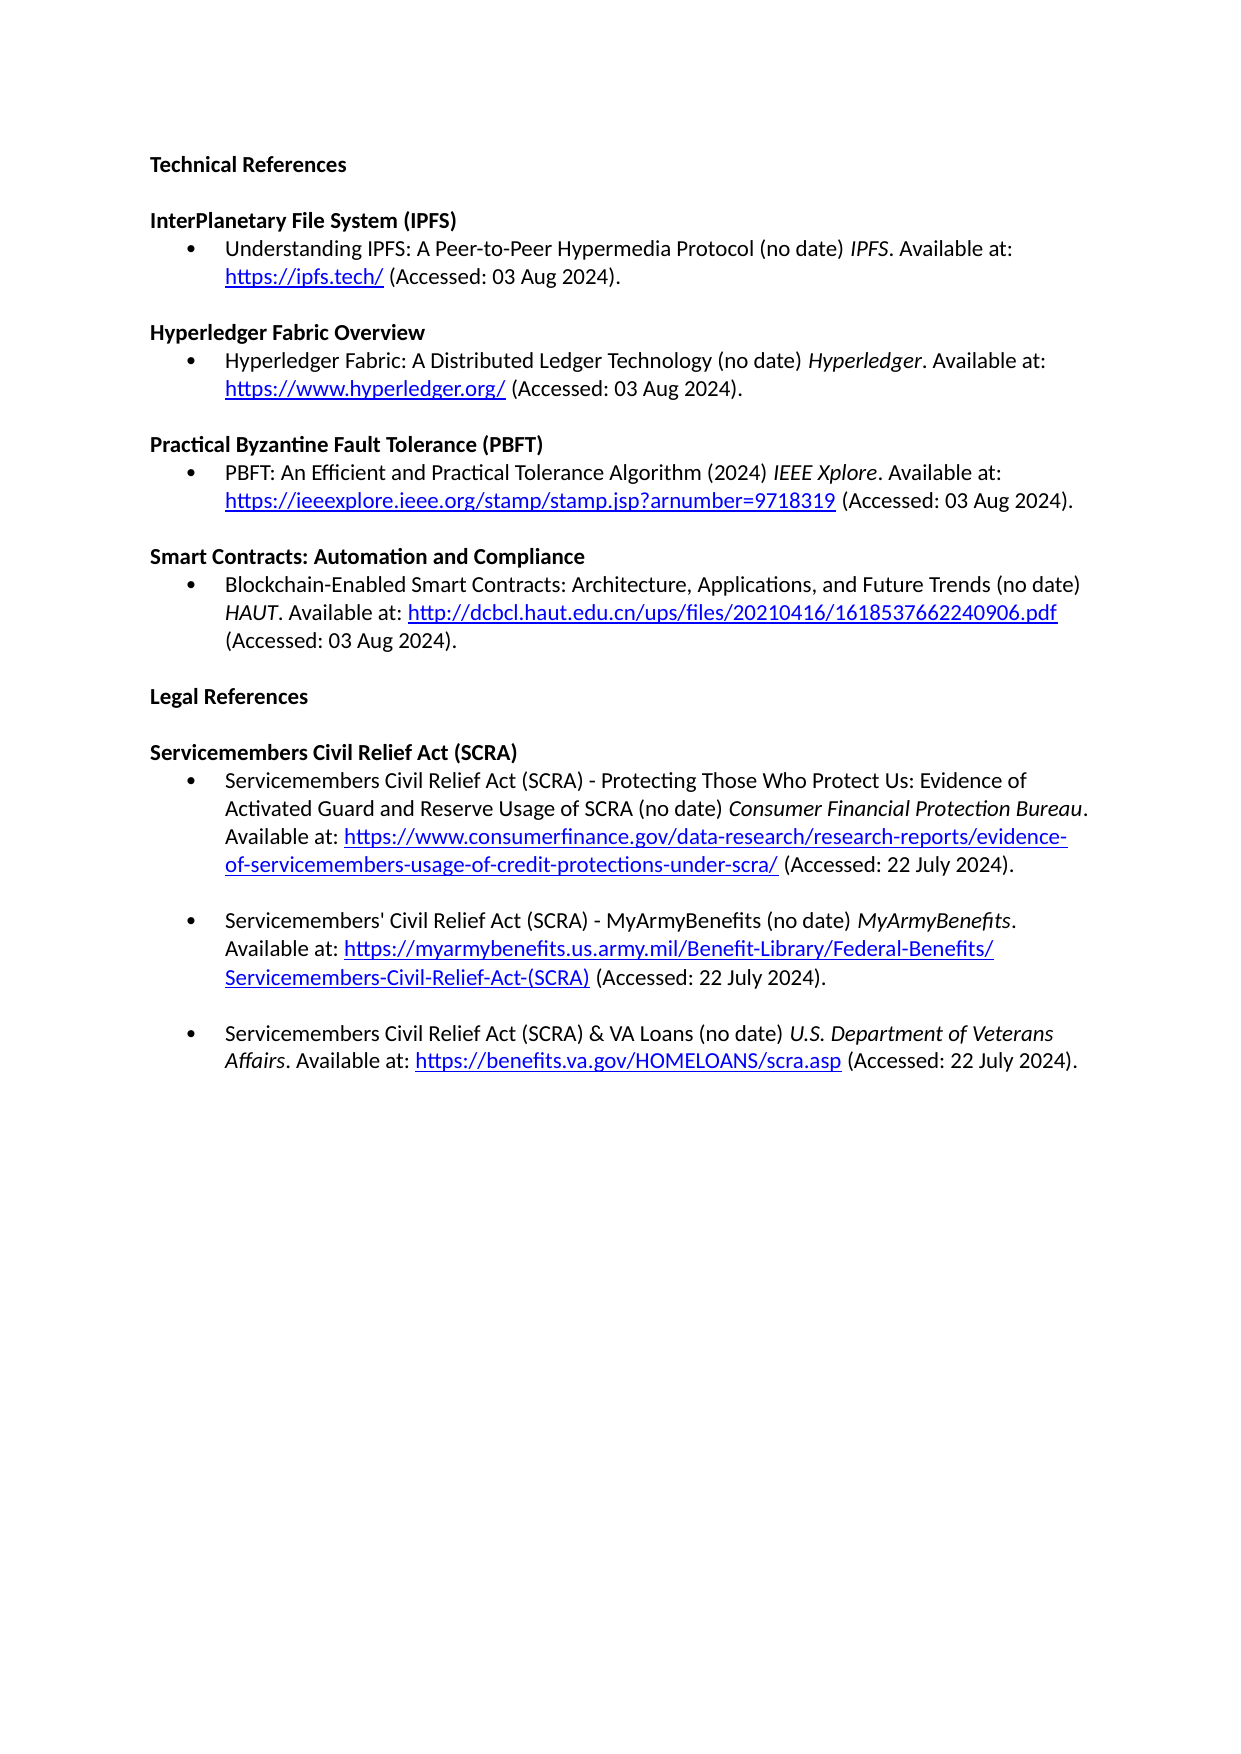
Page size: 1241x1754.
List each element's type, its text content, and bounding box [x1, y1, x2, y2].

text InterPlanetary File System (IPFS) [150, 206, 1090, 234]
text Practical Byzantine Fault Tolerance (PBFT) [150, 430, 1090, 458]
list Servicemembers Civil Relief Act (SCRA) - Protecting Those Who Protect Us: Evidence of Activated Guard and Reserve Usage of SCRA (no date) Consumer Financial Protection Bureau. Available at: https://www.consumerfinance.gov/data-research/research-reports/evidence-of-servicemembers-usage-of-credit-protections-under-scra/ (Accessed: 22 July 2024). [187, 766, 1090, 878]
text Servicemembers Civil Relief Act (SCRA) [150, 738, 1090, 766]
list PBFT: An Efficient and Practical Tolerance Algorithm (2024) IEEE Xplore. Available at: https://ieeexplore.ieee.org/stamp/stamp.jsp?arnumber=9718319 (Accessed: 03 Aug 2024). [187, 458, 1090, 514]
text Smart Contracts: Automation and Compliance [150, 542, 1090, 570]
text Hyperledger Fabric Overview [150, 318, 1090, 346]
list Understanding IPFS: A Peer-to-Peer Hypermedia Protocol (no date) IPFS. Available at: https://ipfs.tech/ (Accessed: 03 Aug 2024). [187, 234, 1090, 290]
text Technical References [150, 150, 1090, 178]
list Hyperledger Fabric: A Distributed Ledger Technology (no date) Hyperledger. Available at: https://www.hyperledger.org/ (Accessed: 03 Aug 2024). [187, 346, 1090, 402]
list Blockchain-Enabled Smart Contracts: Architecture, Applications, and Future Trends (no date) HAUT. Available at: http://dcbcl.haut.edu.cn/ups/files/20210416/1618537662240906.pdf (Accessed: 03 Aug 2024). [187, 570, 1090, 654]
text Legal References [150, 682, 1090, 710]
list Servicemembers' Civil Relief Act (SCRA) - MyArmyBenefits (no date) MyArmyBenefits. Available at: https://myarmybenefits.us.army.mil/Benefit-Library/Federal-Benefits/Servicemembers-Civil-Relief-Act-(SCRA) (Accessed: 22 July 2024). [187, 907, 1090, 991]
list Servicemembers Civil Relief Act (SCRA) & VA Loans (no date) U.S. Department of Veterans Affairs. Available at: https://benefits.va.gov/HOMELOANS/scra.asp (Accessed: 22 July 2024). [187, 1019, 1090, 1075]
